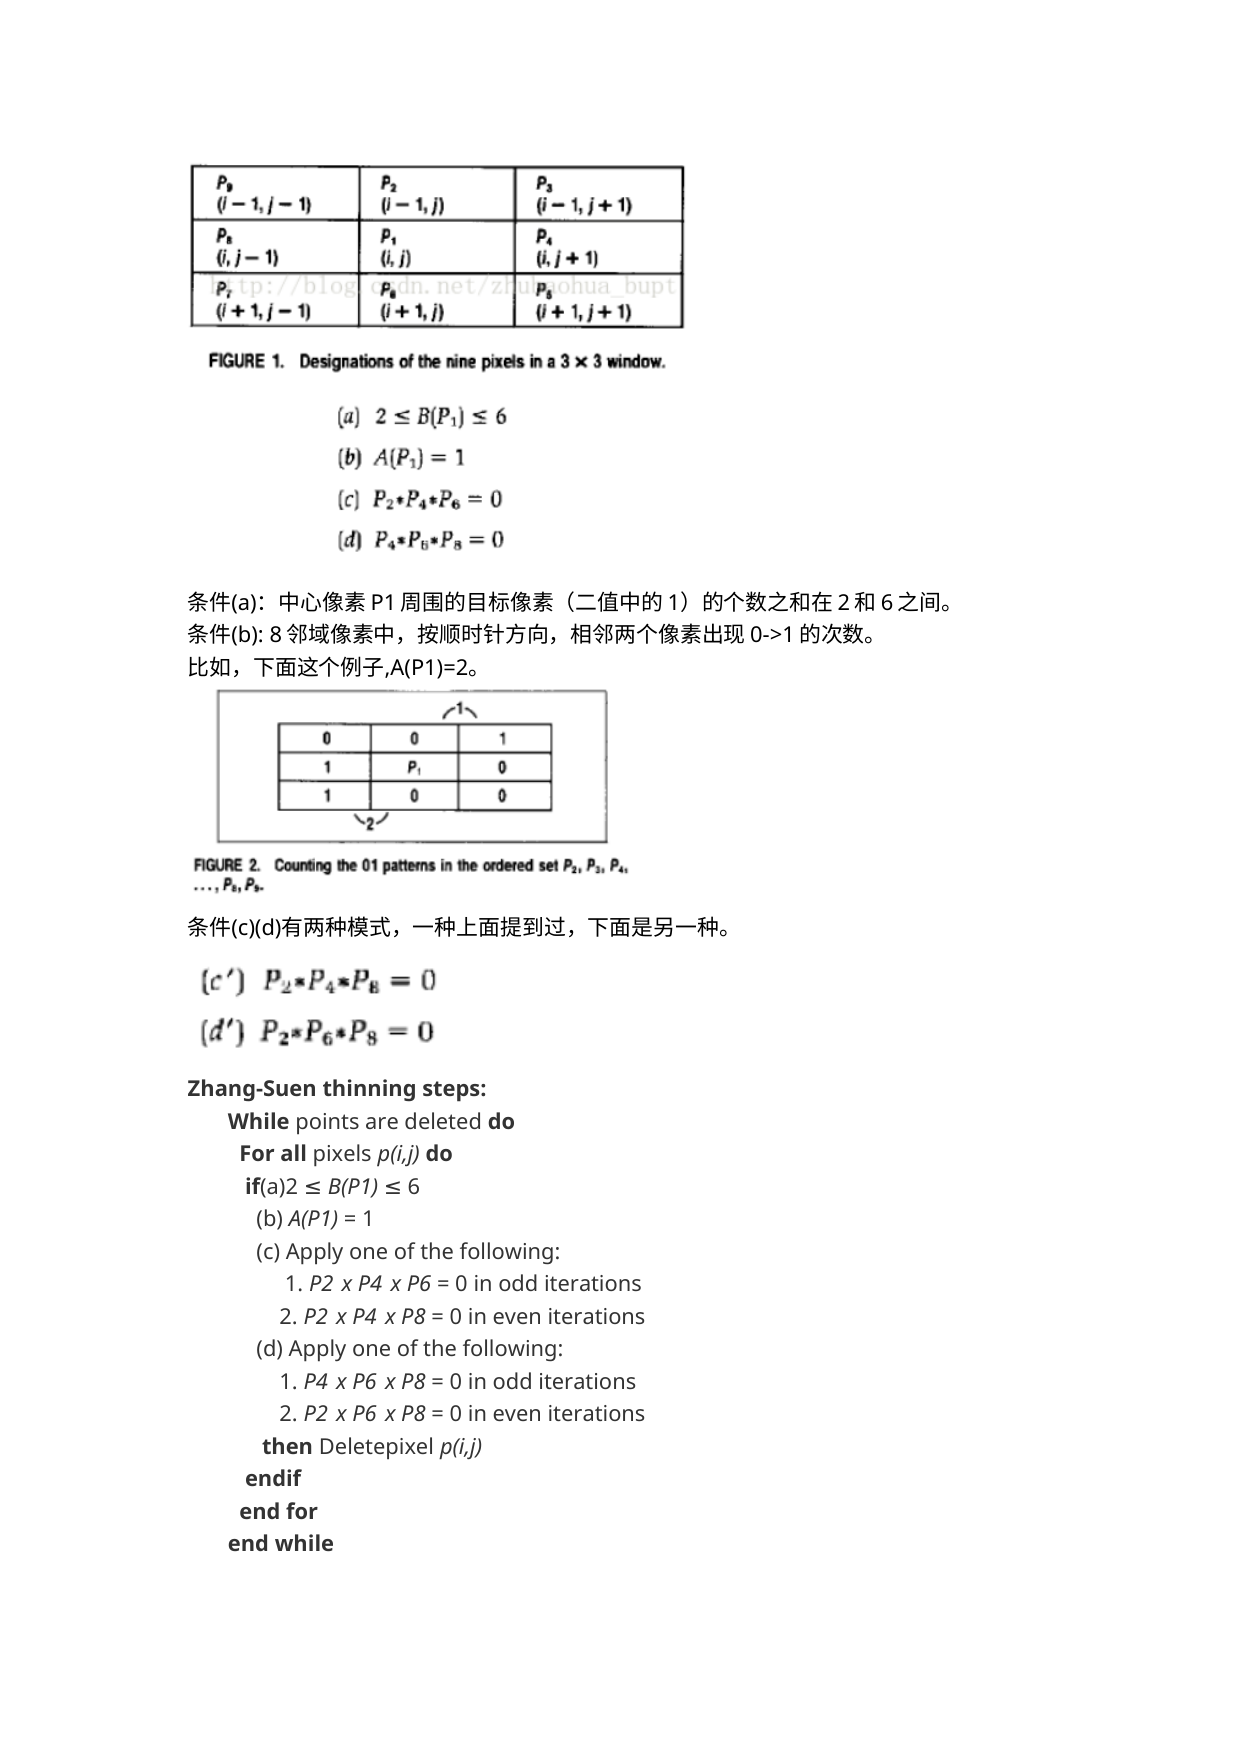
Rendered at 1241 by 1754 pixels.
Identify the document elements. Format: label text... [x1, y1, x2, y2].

picture [187, 942, 454, 1072]
text endif [187, 1462, 1053, 1494]
picture [187, 162, 686, 554]
text While points are deleted do [187, 1104, 1053, 1137]
text 条件(c)(d)有两种模式，一种上面提到过，下面是另一种。 [187, 909, 1053, 942]
text end for [187, 1494, 1053, 1527]
text end while [187, 1527, 1053, 1559]
text Zhang-Suen thinning steps: [187, 1072, 1053, 1104]
text For all pixels p(i,j) do [187, 1137, 1053, 1169]
picture [187, 682, 642, 903]
text 条件(a)：中心像素P1周围的目标像素（二值中的1）的个数之和在2和6之间。 [187, 584, 1053, 617]
text if(a)2 ≤ B(P1) ≤ 6 (b) A(P1) = 1 (c) Apply one of the following: 1. P2 x P4 x P6 = 0 in odd iterations 2. P2 x P4 x P8 = 0 in even iterations (d) Apply one of the following: 1. P4 x P6 x P8 = 0 in odd iterations 2. P2 x P6 x P8 = 0 in even iterations then Deletepixel p(i,j) [187, 1169, 1053, 1462]
text 条件(b): 8邻域像素中，按顺时针方向，相邻两个像素出现0->1的次数。 [187, 617, 1053, 649]
text 比如，下面这个例子,A(P1)=2。 [187, 649, 1053, 682]
